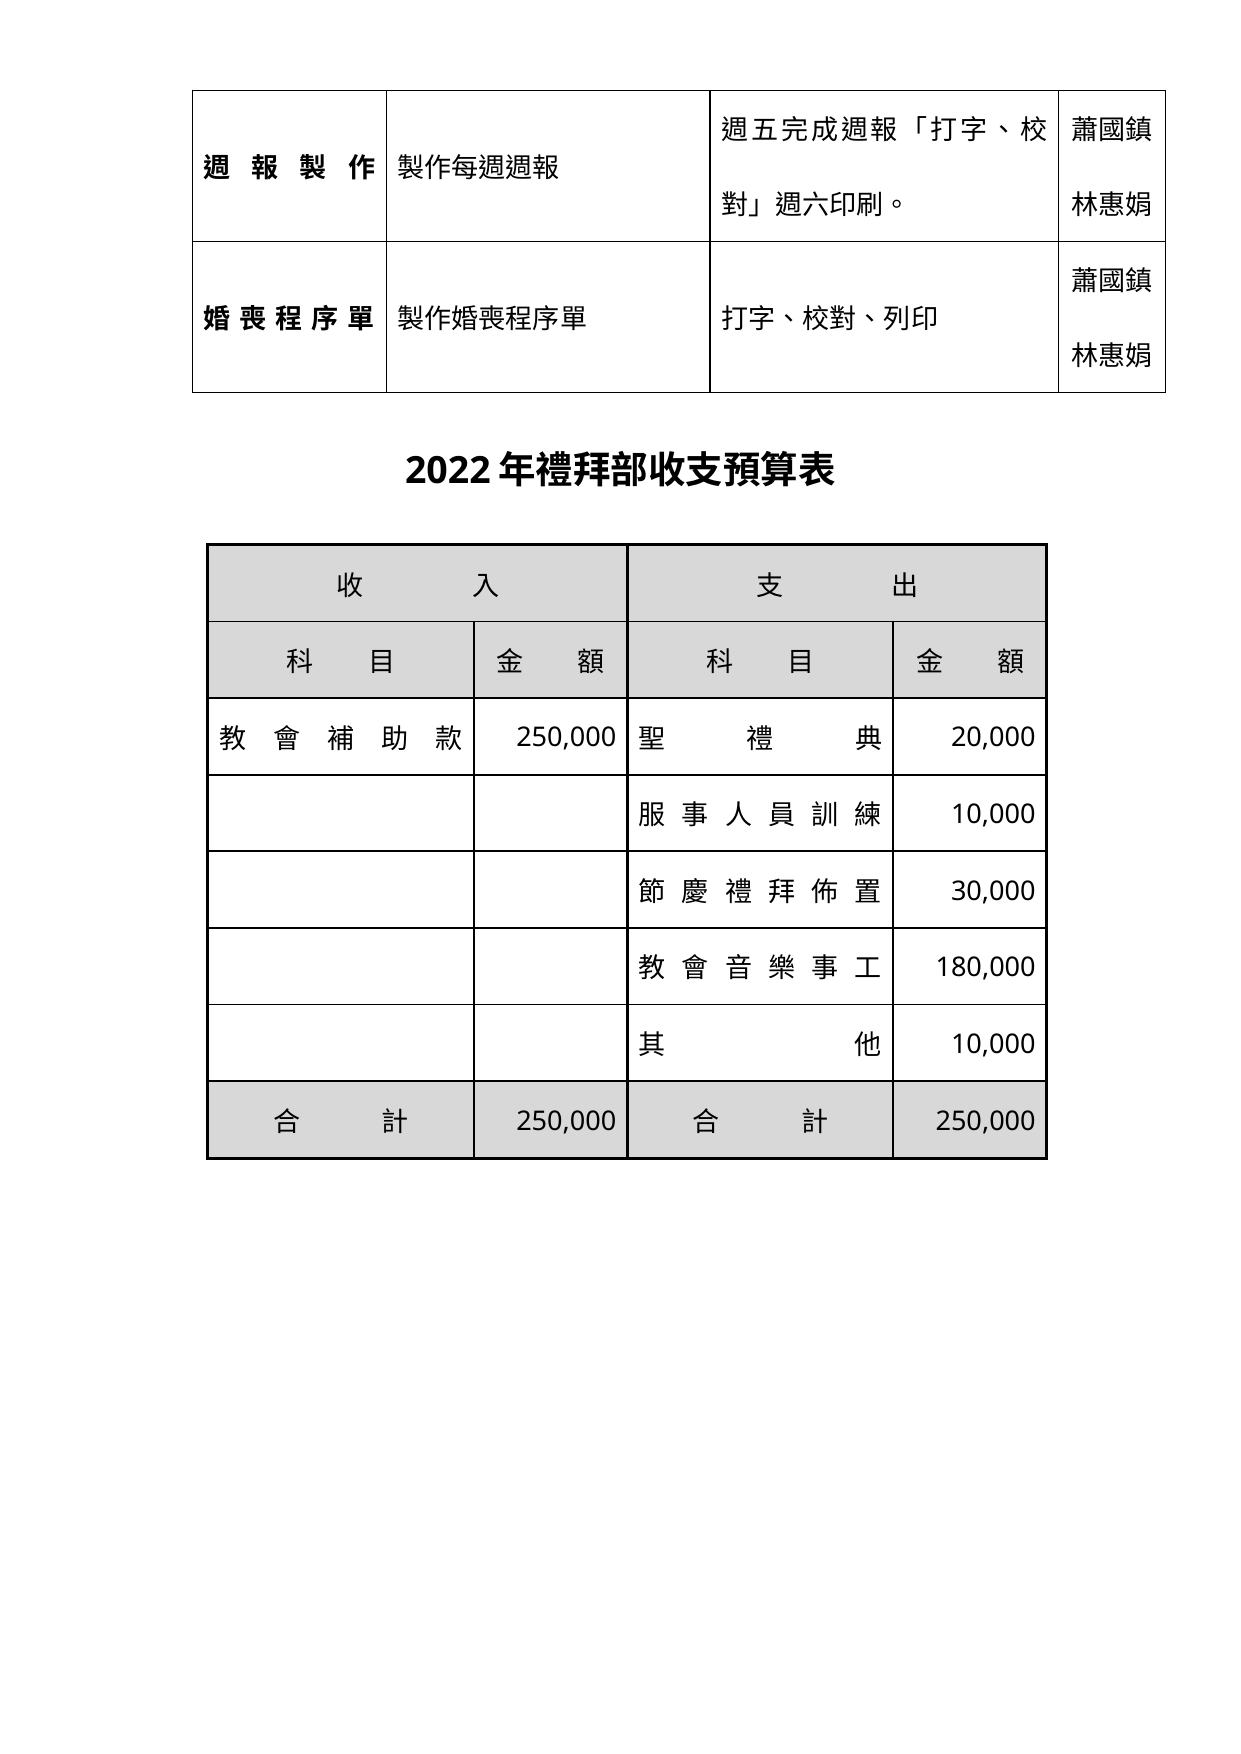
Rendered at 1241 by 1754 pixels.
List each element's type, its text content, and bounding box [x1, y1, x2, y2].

table_cell 教會補助款 [209, 699, 473, 774]
table_cell 金 額 [894, 622, 1045, 697]
table_header 支 出 [629, 546, 1045, 621]
table_cell [475, 852, 626, 927]
table_cell 服事人員訓練 [629, 776, 892, 850]
table_cell 20,000 [894, 699, 1045, 774]
table_cell [475, 1005, 626, 1080]
table_cell 10,000 [894, 1005, 1045, 1080]
table_cell 180,000 [894, 929, 1045, 1003]
table_cell 250,000 [894, 1082, 1045, 1157]
table_cell 教會音樂事工 [629, 929, 892, 1003]
table_cell 蕭國鎮 林惠娟 [1059, 242, 1165, 392]
table_cell 合 計 [629, 1082, 892, 1157]
table_cell 金 額 [475, 622, 626, 697]
table_cell 製作婚喪程序單 [387, 242, 709, 392]
table_cell [209, 776, 473, 850]
table_cell 科 目 [629, 622, 892, 697]
table_cell 週報製作 [193, 91, 386, 241]
text 2022年禮拜部收支預算表 [75, 430, 1165, 505]
table_cell 10,000 [894, 776, 1045, 850]
table_cell [209, 1005, 473, 1080]
table_cell 250,000 [475, 1082, 626, 1157]
table_cell 蕭國鎮 林惠娟 [1059, 91, 1165, 241]
table_cell 婚喪程序單 [193, 242, 386, 392]
table_cell [475, 929, 626, 1003]
table_header 收 入 [209, 546, 626, 621]
table_cell 其 他 [629, 1005, 892, 1080]
table_cell 週五完成週報「打字、校對」週六印刷。 [711, 91, 1058, 241]
table_cell [209, 852, 473, 927]
table_cell 節慶禮拜佈置 [629, 852, 892, 927]
table_cell 30,000 [894, 852, 1045, 927]
table_cell 250,000 [475, 699, 626, 774]
table_cell 科 目 [209, 622, 473, 697]
table_cell [209, 929, 473, 1003]
table_cell 合 計 [209, 1082, 473, 1157]
table_cell 聖禮典 [629, 699, 892, 774]
table_cell [475, 776, 626, 850]
table_cell 製作每週週報 [387, 91, 709, 241]
table_cell 打字、校對、列印 [711, 242, 1058, 392]
